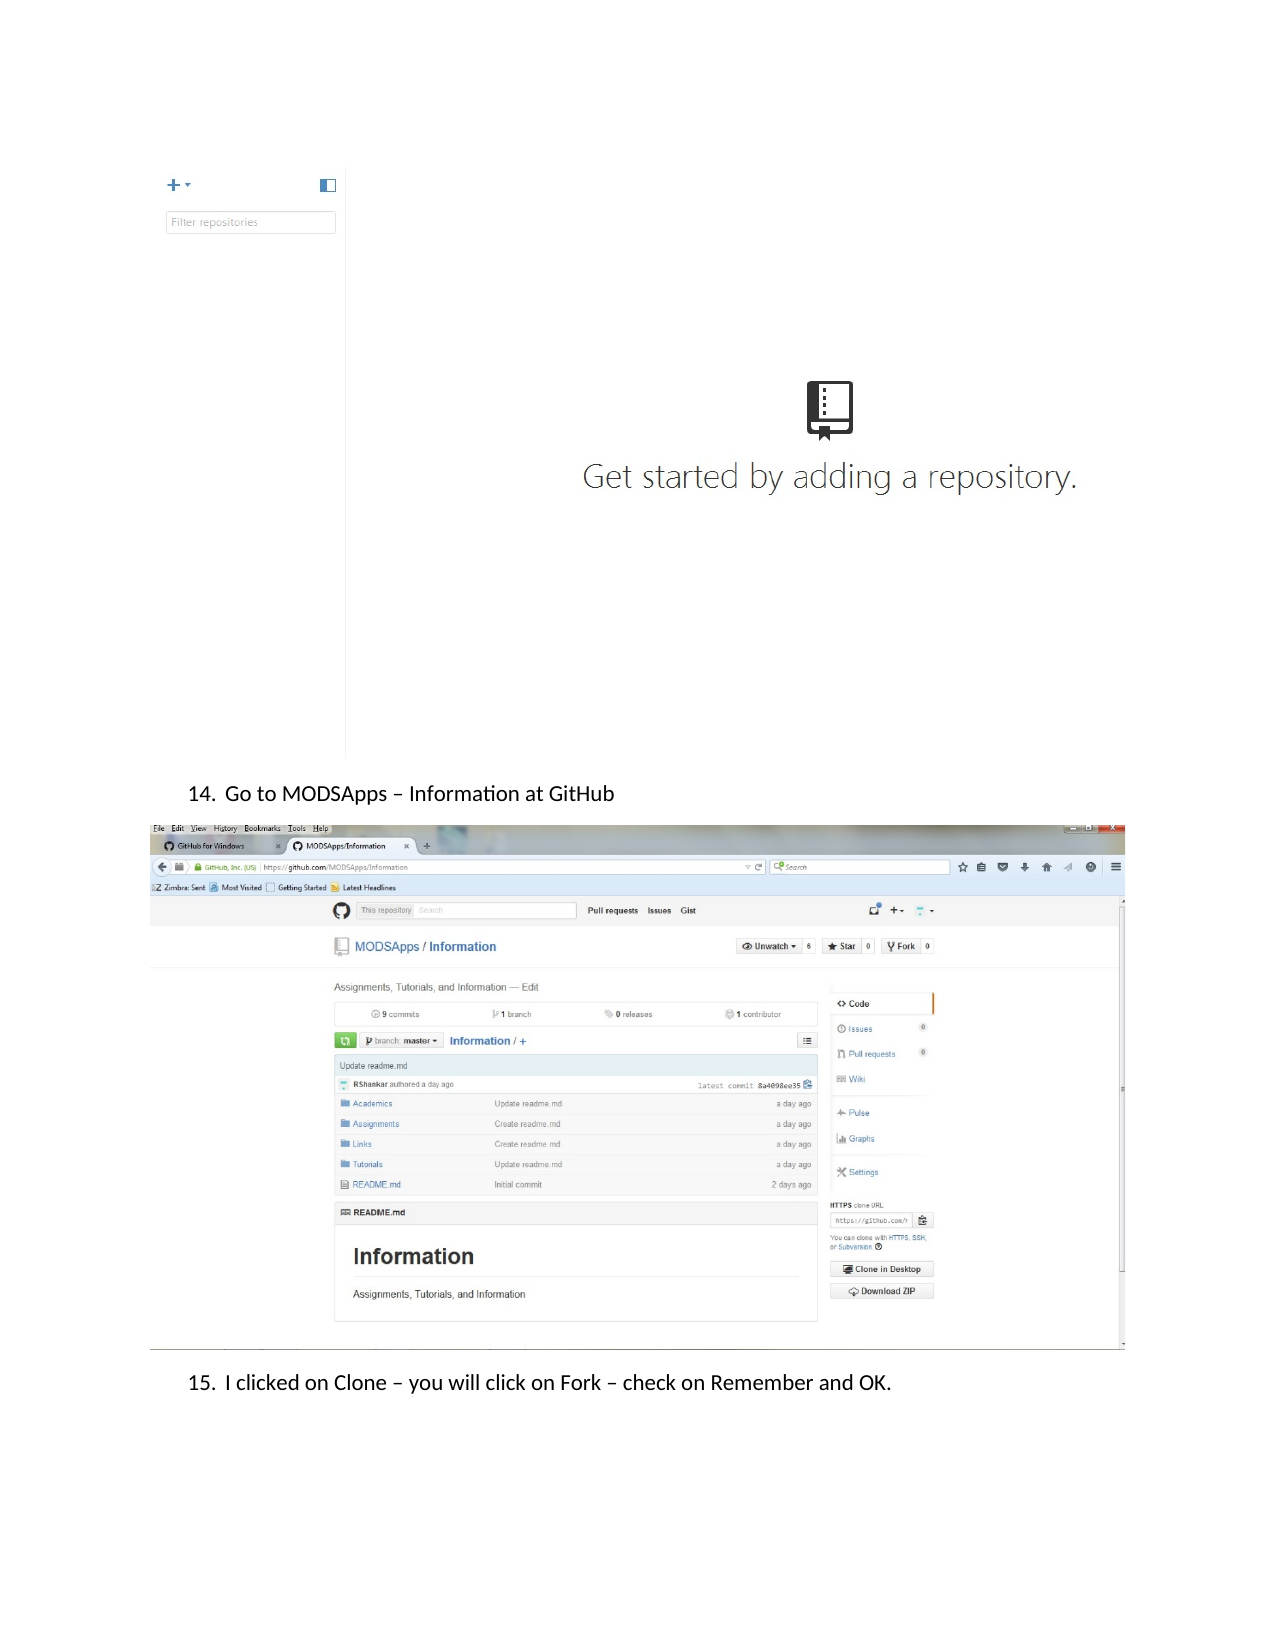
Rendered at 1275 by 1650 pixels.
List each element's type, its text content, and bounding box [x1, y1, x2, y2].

list Go to MODSApps – Information at GitHub [187, 779, 1125, 807]
picture [150, 150, 1125, 760]
list I clicked on Clone – you will click on Fork – check on Remember and OK. [187, 1368, 1125, 1396]
picture [150, 825, 1125, 1350]
